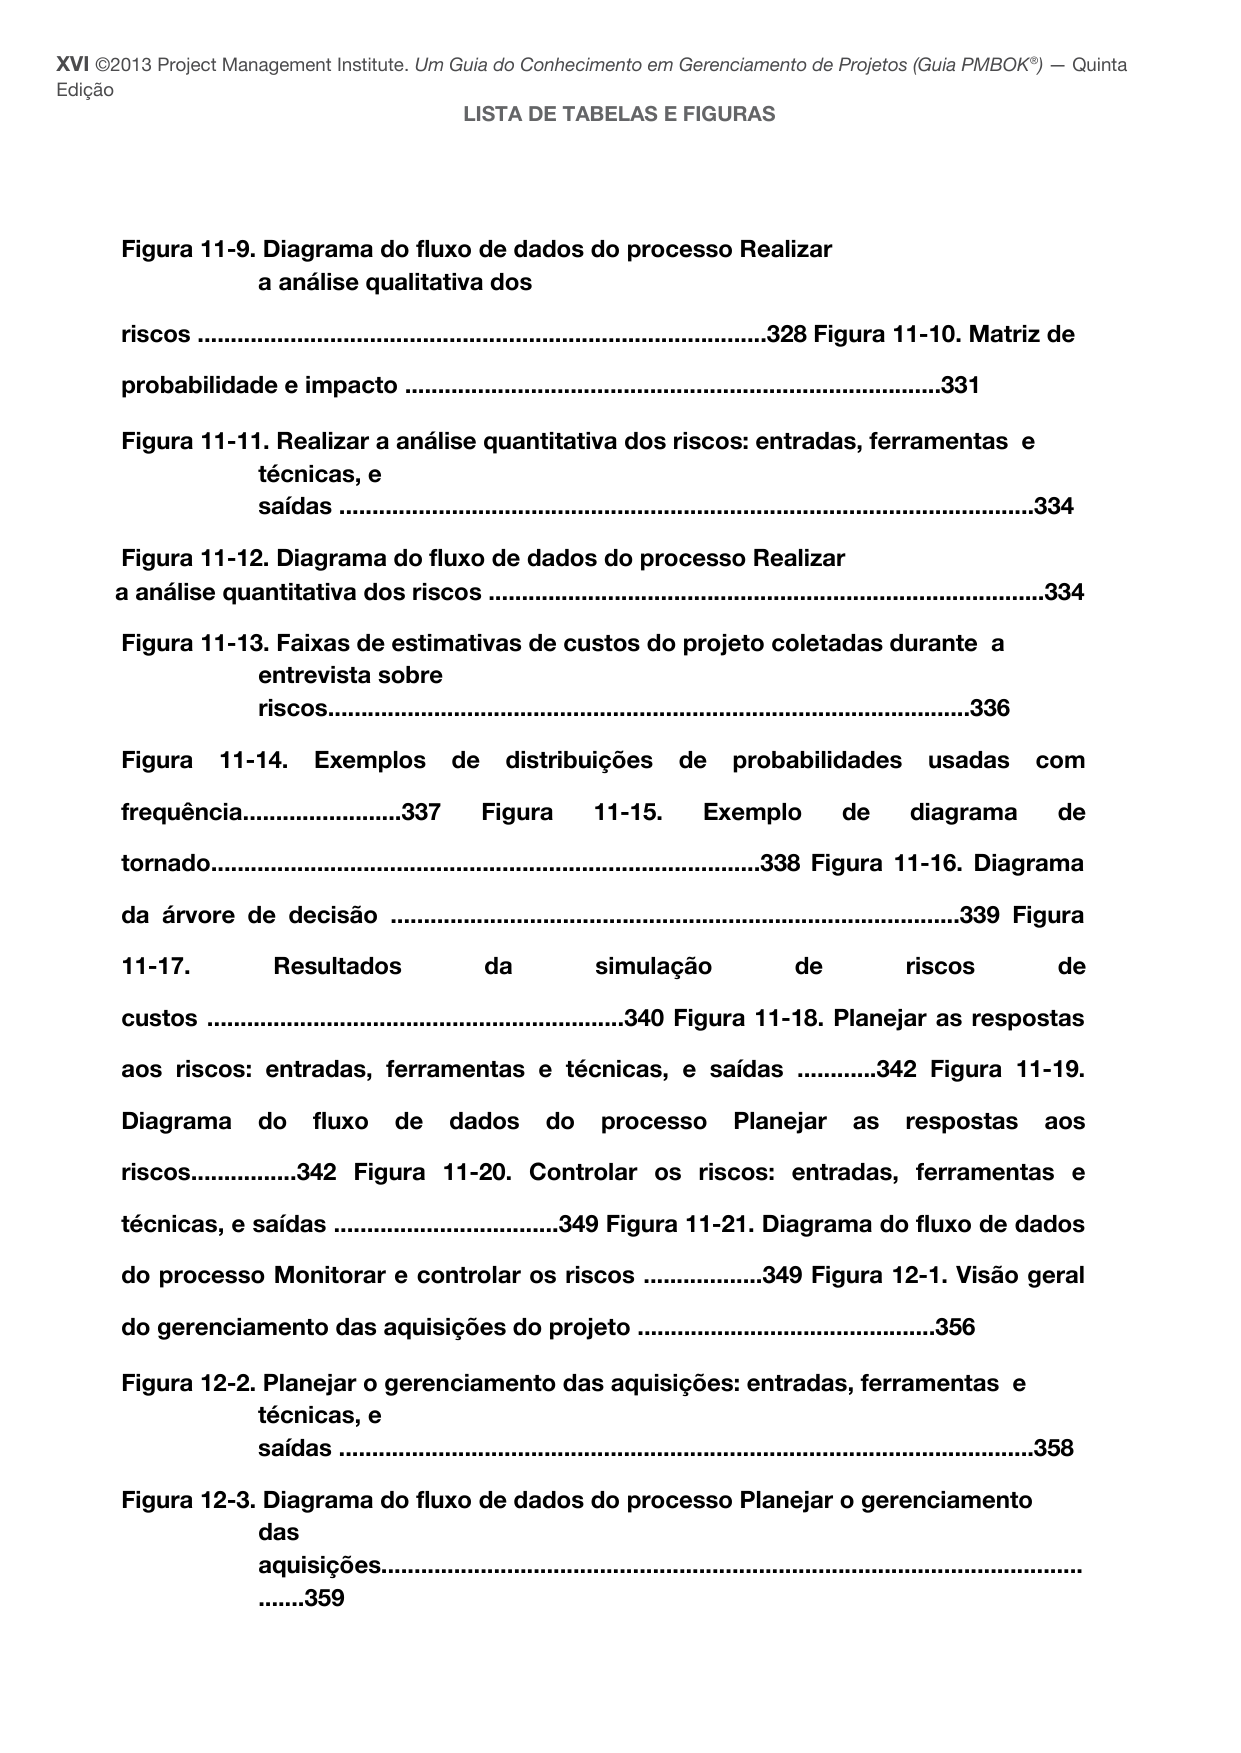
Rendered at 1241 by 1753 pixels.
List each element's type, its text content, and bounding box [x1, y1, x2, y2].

text Figura 12-3. Diagrama do fluxo de dados do processo Planejar o gerenciamento das aquisições.................................................................................................................359 [121, 1485, 1087, 1613]
text Figura 12-2. Planejar o gerenciamento das aquisições: entradas, ferramentas e técnicas, e saídas .........................................................................................................358 [121, 1368, 1087, 1463]
text Figura 11-11. Realizar a análise quantitativa dos riscos: entradas, ferramentas e técnicas, e saídas .........................................................................................................334 [121, 426, 1087, 522]
text XVI ©2013 Project Management Institute. Um Guia do Conhecimento em Gerenciamento de Projetos (Guia PMBOK®) — Quinta Edição [56, 52, 1184, 101]
text Figura 11-13. Faixas de estimativas de custos do projeto coletadas durante a entrevista sobre riscos.................................................................................................336 [121, 628, 1087, 723]
text LISTA DE TABELAS E FIGURAS [463, 101, 1184, 128]
text a análise qualitativa dos riscos ......................................................................................328 Figura 11-10. Matriz de probabilidade e impacto .................................................................................331 [121, 267, 1087, 401]
text a análise quantitativa dos riscos ....................................................................................334 [56, 577, 1087, 607]
text Figura 11-14. Exemplos de distribuições de probabilidades usadas com frequência........................337 Figura 11-15. Exemplo de diagrama de tornado...................................................................................338 Figura 11-16. Diagrama da árvore de decisão ......................................................................................339 Figura 11-17. Resultados da simulação de riscos de custos ...............................................................340 Figura 11-18. Planejar as respostas aos riscos: entradas, ferramentas e técnicas, e saídas ............342 Figura 11-19. Diagrama do fluxo de dados do processo Planejar as respostas aos riscos................342 Figura 11-20. Controlar os riscos: entradas, ferramentas e técnicas, e saídas ..................................349 Figura 11-21. Diagrama do fluxo de dados do processo Monitorar e controlar os riscos ..................349 Figura 12-1. Visão geral do gerenciamento das aquisições do projeto .............................................356 [121, 745, 1087, 1342]
text Figura 11-9. Diagrama do fluxo de dados do processo Realizar [121, 234, 1184, 264]
text Figura 11-12. Diagrama do fluxo de dados do processo Realizar [121, 543, 1184, 573]
